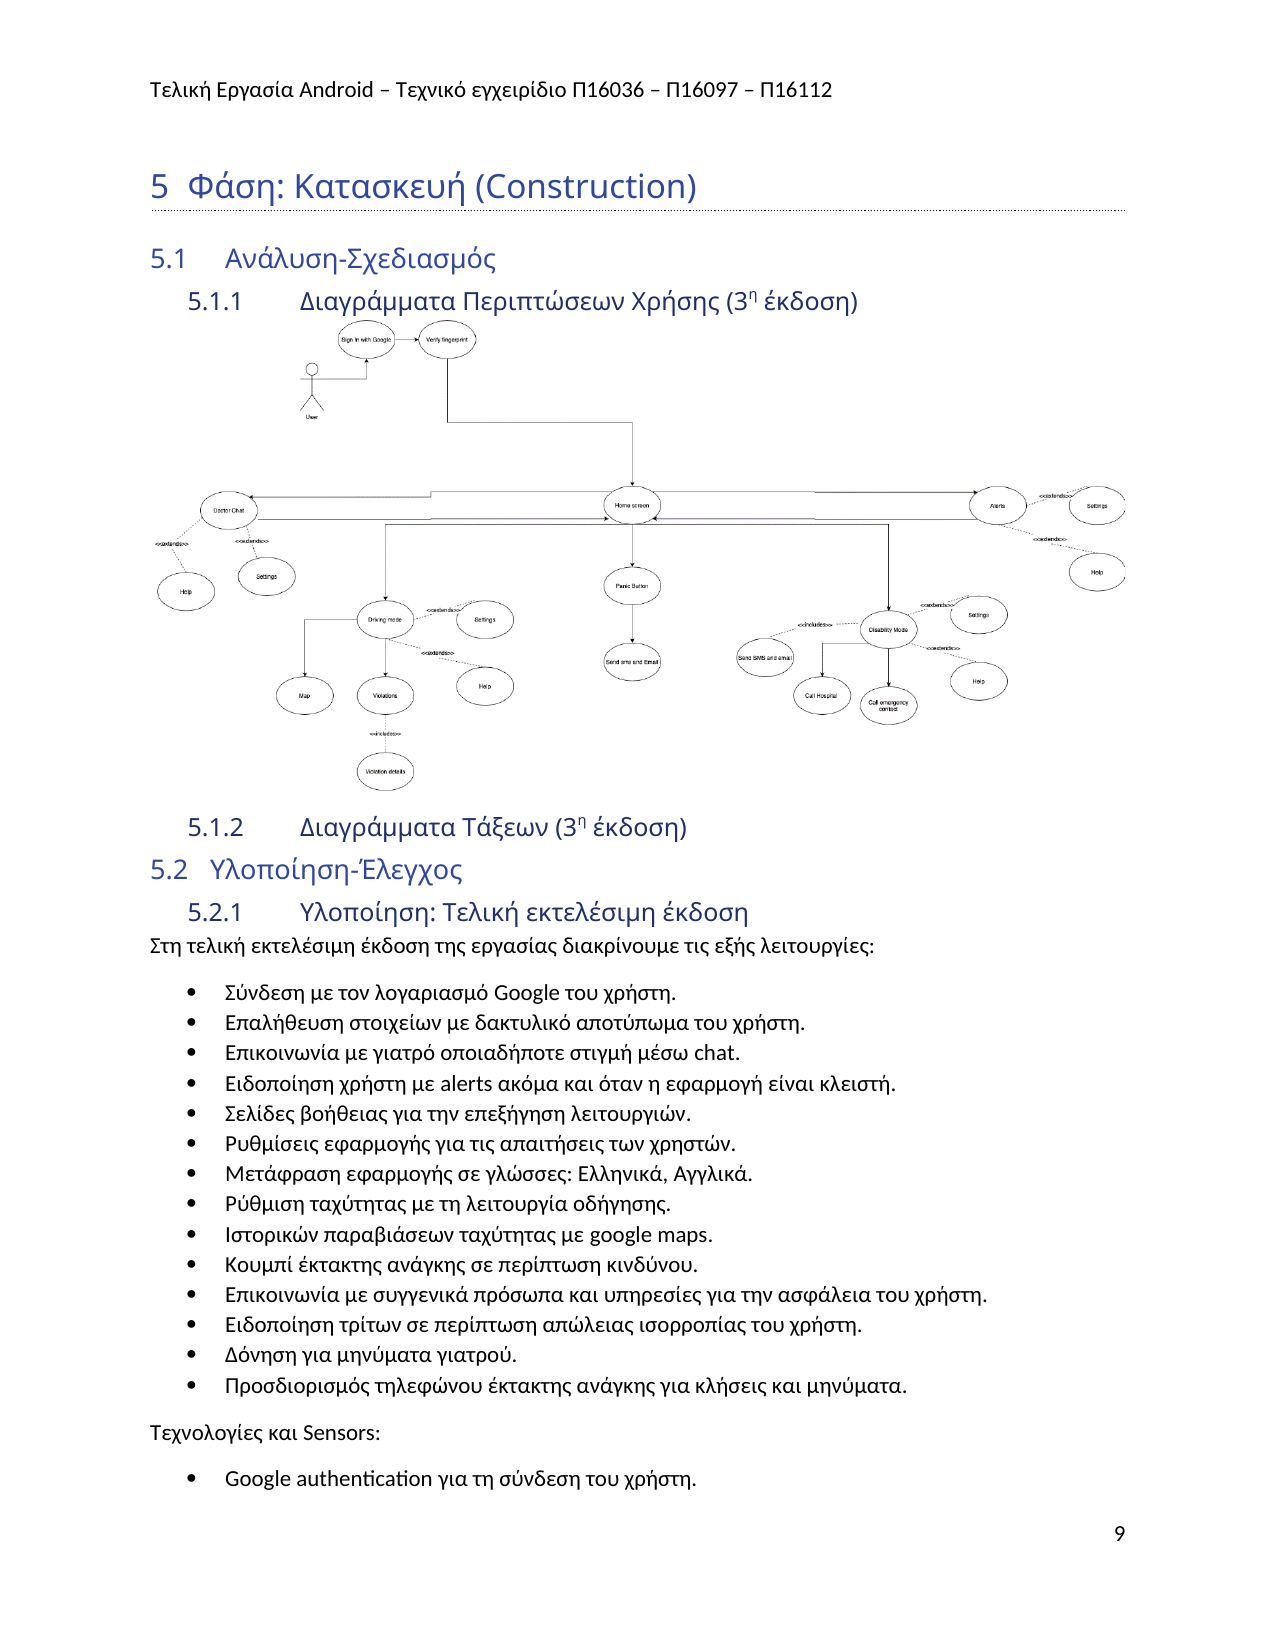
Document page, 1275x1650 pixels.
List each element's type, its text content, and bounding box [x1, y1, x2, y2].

subtitle Υλοποίηση: Τελική εκτελέσιμη έκδοση [187, 894, 1125, 928]
list Κουμπί έκτακτης ανάγκης σε περίπτωση κινδύνου. [187, 1250, 1125, 1278]
list Ρύθμιση ταχύτητας με τη λειτουργία οδήγησης. [187, 1189, 1125, 1218]
list Google authentication για τη σύνδεση του χρήστη. [187, 1464, 1125, 1493]
list Σελίδες βοήθειας για την επεξήγηση λειτουργιών. [187, 1099, 1125, 1127]
subtitle Διαγράμματα Περιπτώσεων Χρήσης (3η έκδοση) [187, 283, 1125, 318]
text Τεχνολογίες και Sensors: [150, 1418, 1125, 1446]
list Επικοινωνία με γιατρό οποιαδήποτε στιγμή μέσω chat. [187, 1038, 1125, 1067]
list Δόνηση για μηνύματα γιατρού. [187, 1341, 1125, 1369]
text Στη τελική εκτελέσιμη έκδοση της εργασίας διακρίνουμε τις εξής λειτουργίες: [150, 931, 1125, 959]
picture [150, 320, 1125, 791]
list Επαλήθευση στοιχείων με δακτυλικό αποτύπωμα του χρήστη. [187, 1008, 1125, 1036]
list Σύνδεση με τον λογαριασμό Google του χρήστη. [187, 978, 1125, 1006]
list Ιστορικών παραβιάσεων ταχύτητας με google maps. [187, 1220, 1125, 1248]
list Ειδοποίηση χρήστη με alerts ακόμα και όταν η εφαρμογή είναι κλειστή. [187, 1069, 1125, 1097]
list Ειδοποίηση τρίτων σε περίπτωση απώλειας ισορροπίας του χρήστη. [187, 1310, 1125, 1338]
list Μετάφραση εφαρμογής σε γλώσσες: Ελληνικά, Αγγλικά. [187, 1159, 1125, 1187]
subtitle Ανάλυση-Σχεδιασμός [150, 239, 1125, 276]
subtitle Διαγράμματα Τάξεων (3η έκδοση) [187, 809, 1125, 844]
list Επικοινωνία με συγγενικά πρόσωπα και υπηρεσίες για την ασφάλεια του χρήστη. [187, 1280, 1125, 1308]
subtitle Φάση: Κατασκευή (Construction) [150, 162, 1125, 211]
subtitle Υλοποίηση-Έλεγχος [150, 851, 1125, 887]
list Προσδιορισμός τηλεφώνου έκτακτης ανάγκης για κλήσεις και μηνύματα. [187, 1371, 1125, 1399]
list Ρυθμίσεις εφαρμογής για τις απαιτήσεις των χρηστών. [187, 1129, 1125, 1157]
